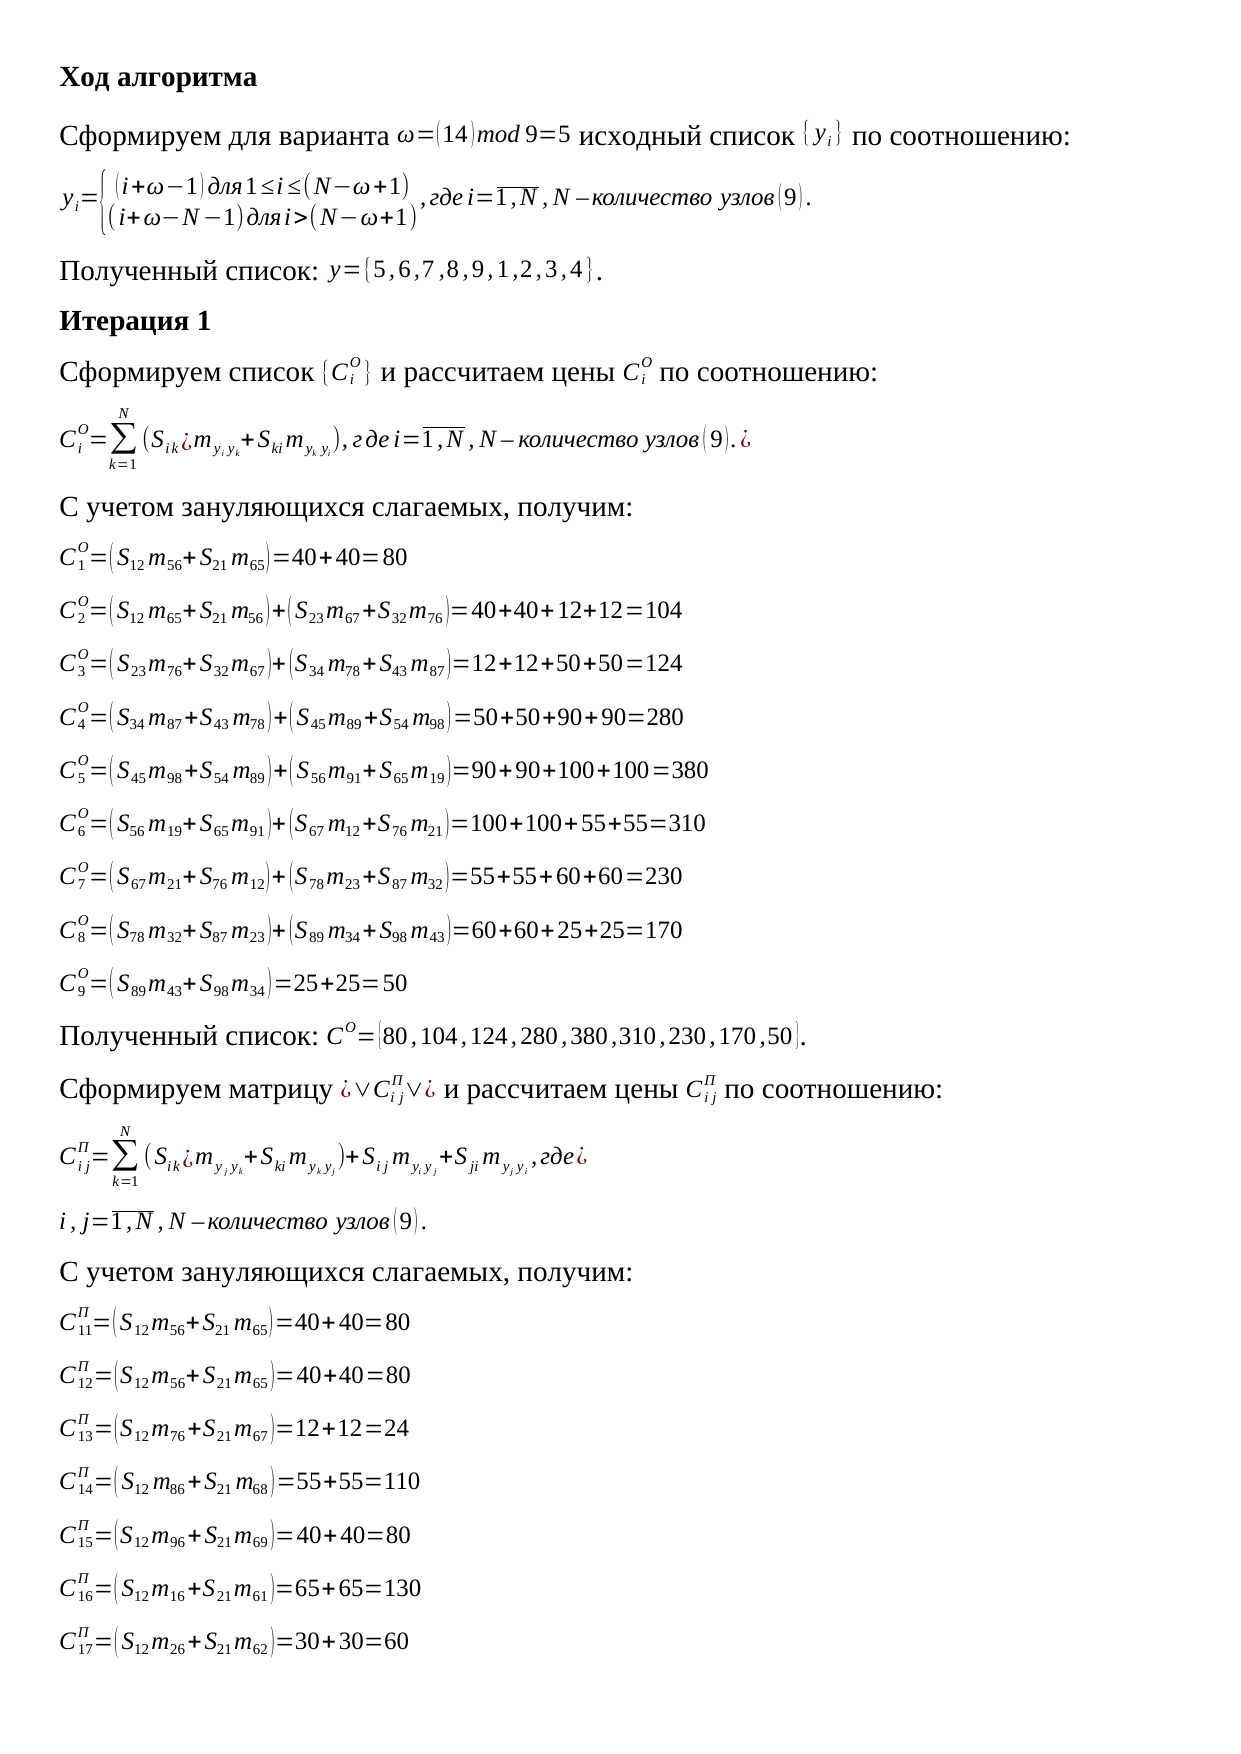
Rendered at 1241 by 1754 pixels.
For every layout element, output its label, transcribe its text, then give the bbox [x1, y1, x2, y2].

subtitle Ход алгоритма [59, 59, 1181, 93]
text Итерация 1 [59, 303, 1181, 337]
text С учетом зануляющихся слагаемых, получим: [59, 1254, 1181, 1287]
text Сформируем для варианта исходный список по соотношению: [59, 118, 1181, 151]
text Полученный список: . [59, 253, 1181, 286]
text Сформируем список и рассчитаем цены по соотношению: [59, 353, 1181, 388]
text С учетом зануляющихся слагаемых, получим: [59, 489, 1181, 522]
text Полученный список: . [59, 1018, 1181, 1052]
text Сформируем матрицу и рассчитаем цены по соотношению: [59, 1071, 1181, 1106]
